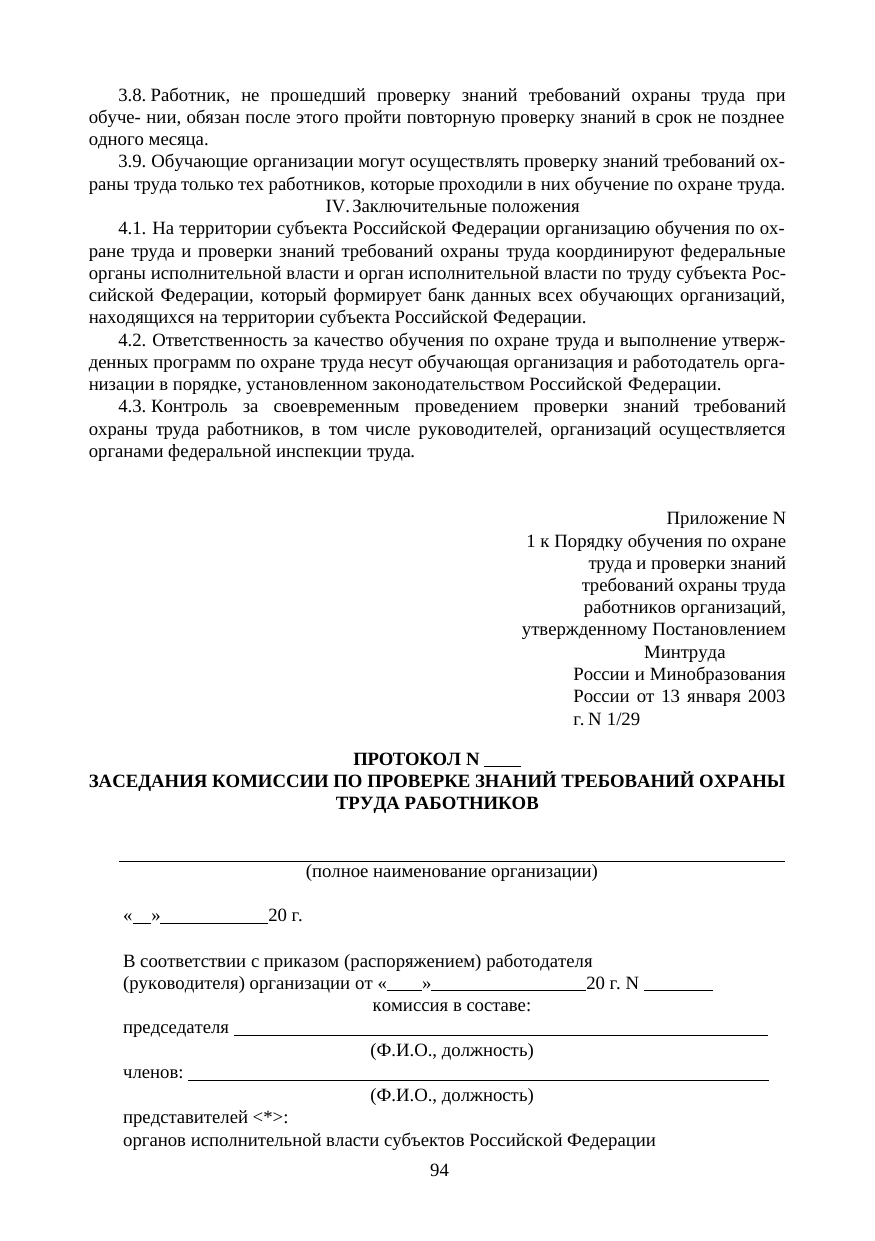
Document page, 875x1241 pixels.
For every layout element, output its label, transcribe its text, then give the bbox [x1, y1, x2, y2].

text ЗАСЕДАНИЯ КОМИССИИ ПО ПРОВЕРКЕ ЗНАНИЙ ТРЕБОВАНИЙ ОХРАНЫ ТРУДА РАБОТНИКОВ [78, 770, 796, 814]
list Работник, не прошедший проверку знаний требований охраны труда при обуче- нии, обязан после этого пройти повторную проверку знаний в срок не позднее одного месяца. [88, 83, 786, 149]
list Контроль за своевременным проведением проверки знаний требований охраны труда работников, в том числе руководителей, организаций осуществляется органами федеральной инспекции труда. [88, 395, 786, 461]
text (Ф.И.О., должность) [162, 1039, 742, 1061]
text комиссия в составе: [162, 994, 742, 1016]
text Минтруда России и Минобразования России от 13 января 2003 г. N 1/29 [573, 641, 786, 729]
list Заключительные положения [325, 195, 801, 216]
text В соответствии с приказом (распоряжением) работодателя (руководителя) организации от « » 20 г. N [123, 949, 713, 993]
text представителей <*>: [123, 1106, 801, 1128]
text членов: [91, 1061, 801, 1083]
text « » 20 г. [123, 904, 801, 926]
text председателя [89, 1016, 801, 1038]
list Обучающие организации могут осуществлять проверку знаний требований ох- раны труда только тех работников, которые проходили в них обучение по охране труда. [88, 150, 786, 194]
text (полное наименование организации) [306, 856, 801, 881]
text Приложение N 1 к Порядку обучения по охране труда и проверки знаний требований охраны труда работников организаций, утвержденному Постановлением [521, 507, 786, 640]
list Ответственность за качество обучения по охране труда и выполнение утверж- денных программ по охране труда несут обучающая организация и работодатель орга- низации в порядке, установленном законодательством Российской Федерации. [88, 329, 786, 394]
text (Ф.И.О., должность) [162, 1084, 742, 1106]
subtitle ПРОТОКОЛ N [77, 747, 797, 769]
list На территории субъекта Российской Федерации организацию обучения по ох- ране труда и проверки знаний требований охраны труда координируют федеральные органы исполнительной власти и орган исполнительной власти по труду субъекта Рос- сийской Федерации, который формирует банк данных всех обучающих организаций, находящихся на территории субъекта Российской Федерации. [88, 217, 786, 328]
text органов исполнительной власти субъектов Российской Федерации [123, 1129, 801, 1151]
